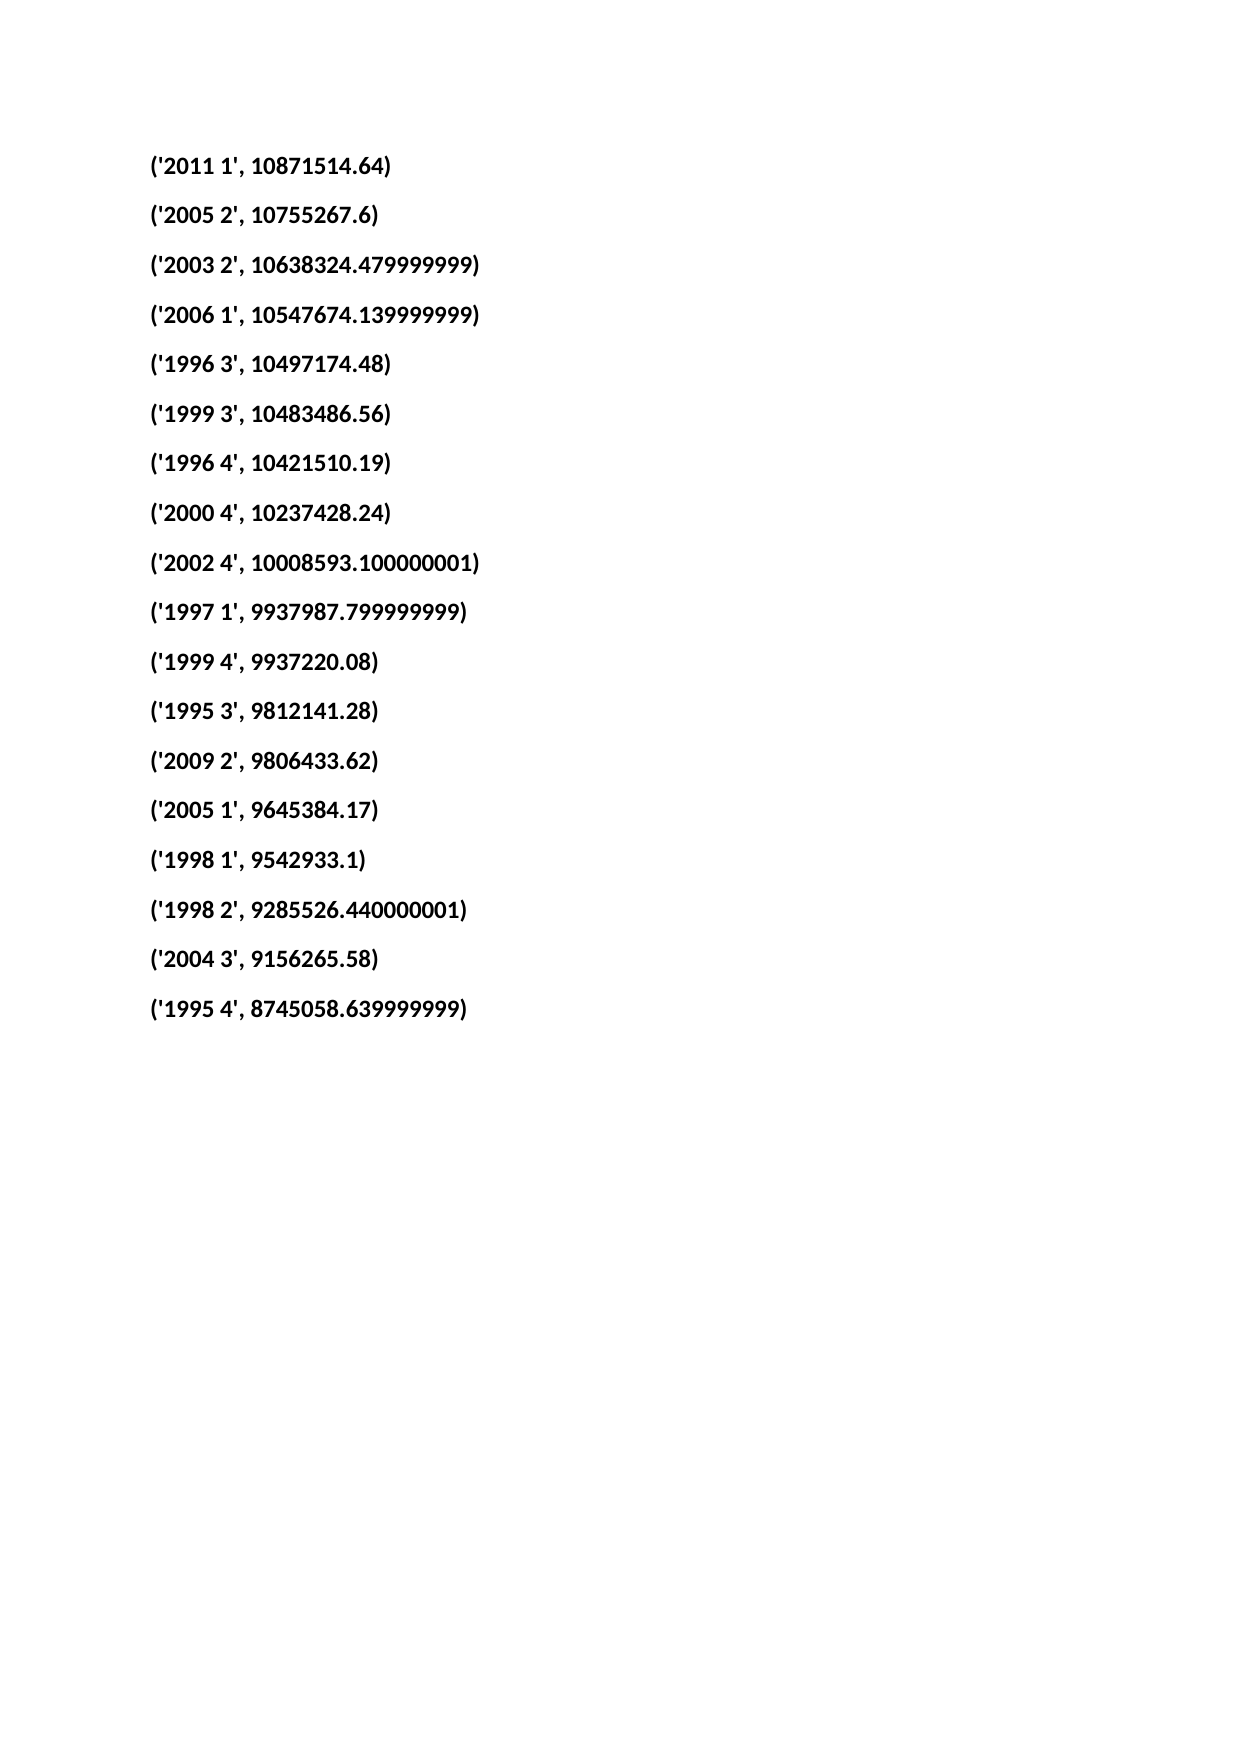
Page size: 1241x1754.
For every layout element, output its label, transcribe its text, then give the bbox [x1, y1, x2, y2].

text ('1998 1', 9542933.1) [150, 844, 1090, 875]
text ('2005 1', 9645384.17) [150, 794, 1090, 825]
text ('2009 2', 9806433.62) [150, 745, 1090, 776]
text ('2004 3', 9156265.58) [150, 943, 1090, 974]
text ('1995 4', 8745058.639999999) [150, 993, 1090, 1023]
text ('2011 1', 10871514.64) [150, 150, 1090, 181]
text ('1997 1', 9937987.799999999) [150, 596, 1090, 627]
text ('1999 4', 9937220.08) [150, 646, 1090, 676]
text ('1996 4', 10421510.19) [150, 447, 1090, 478]
text ('1996 3', 10497174.48) [150, 348, 1090, 379]
text ('1995 3', 9812141.28) [150, 695, 1090, 726]
text ('1998 2', 9285526.440000001) [150, 894, 1090, 924]
text ('2002 4', 10008593.100000001) [150, 547, 1090, 577]
text ('2005 2', 10755267.6) [150, 199, 1090, 230]
text ('2003 2', 10638324.479999999) [150, 249, 1090, 280]
text ('2000 4', 10237428.24) [150, 497, 1090, 528]
text ('1999 3', 10483486.56) [150, 398, 1090, 428]
text ('2006 1', 10547674.139999999) [150, 299, 1090, 329]
